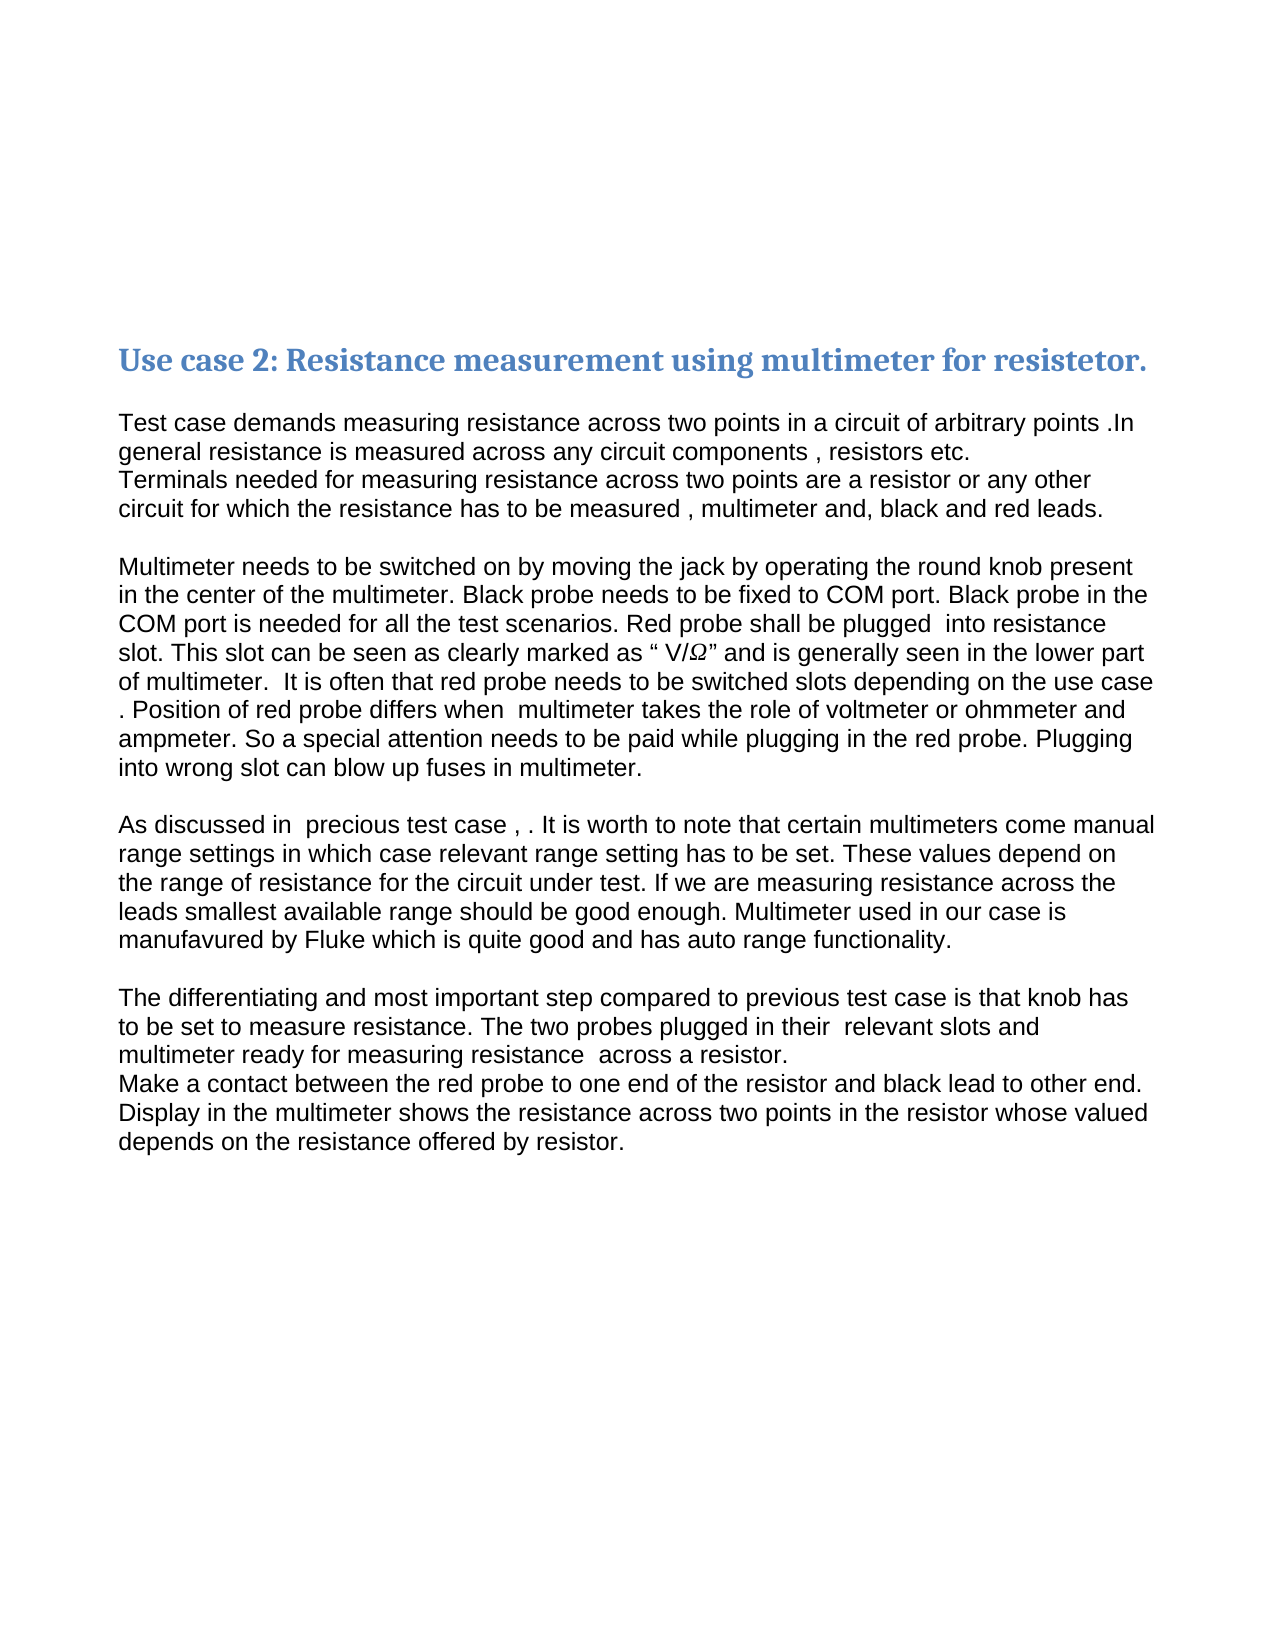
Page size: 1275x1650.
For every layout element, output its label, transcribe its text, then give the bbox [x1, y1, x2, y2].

text Terminals needed for measuring resistance across two points are a resistor or any other circuit for which the resistance has to be measured , multimeter and, black and red leads. [118, 466, 1157, 523]
text Test case demands measuring resistance across two points in a circuit of arbitrary points .In general resistance is measured across any circuit components , resistors etc. [118, 408, 1157, 466]
text As discussed in precious test case , . It is worth to note that certain multimeters come manual range settings in which case relevant range setting has to be set. These values depend on the range of resistance for the circuit under test. If we are measuring resistance across the leads smallest available range should be good enough. Multimeter used in our case is manufavured by Fluke which is quite good and has auto range functionality. [118, 811, 1157, 954]
text The differentiating and most important step compared to previous test case is that knob has to be set to measure resistance. The two probes plugged in their relevant slots and multimeter ready for measuring resistance across a resistor. [118, 983, 1157, 1069]
text Make a contact between the red probe to one end of the resistor and black lead to other end. Display in the multimeter shows the resistance across two points in the resistor whose valued depends on the resistance offered by resistor. [118, 1069, 1157, 1156]
text Multimeter needs to be switched on by moving the jack by operating the round knob present in the center of the multimeter. Black probe needs to be fixed to COM port. Black probe in the COM port is needed for all the test scenarios. Red probe shall be plugged into resistance slot. This slot can be seen as clearly marked as “ V/” and is generally seen in the lower part of multimeter. It is often that red probe needs to be switched slots depending on the use case . Position of red probe differs when multimeter takes the role of voltmeter or ohmmeter and ampmeter. So a special attention needs to be paid while plugging in the red probe. Plugging into wrong slot can blow up fuses in multimeter. [118, 552, 1157, 782]
subtitle Use case 2: Resistance measurement using multimeter for resistetor. [118, 341, 1157, 379]
